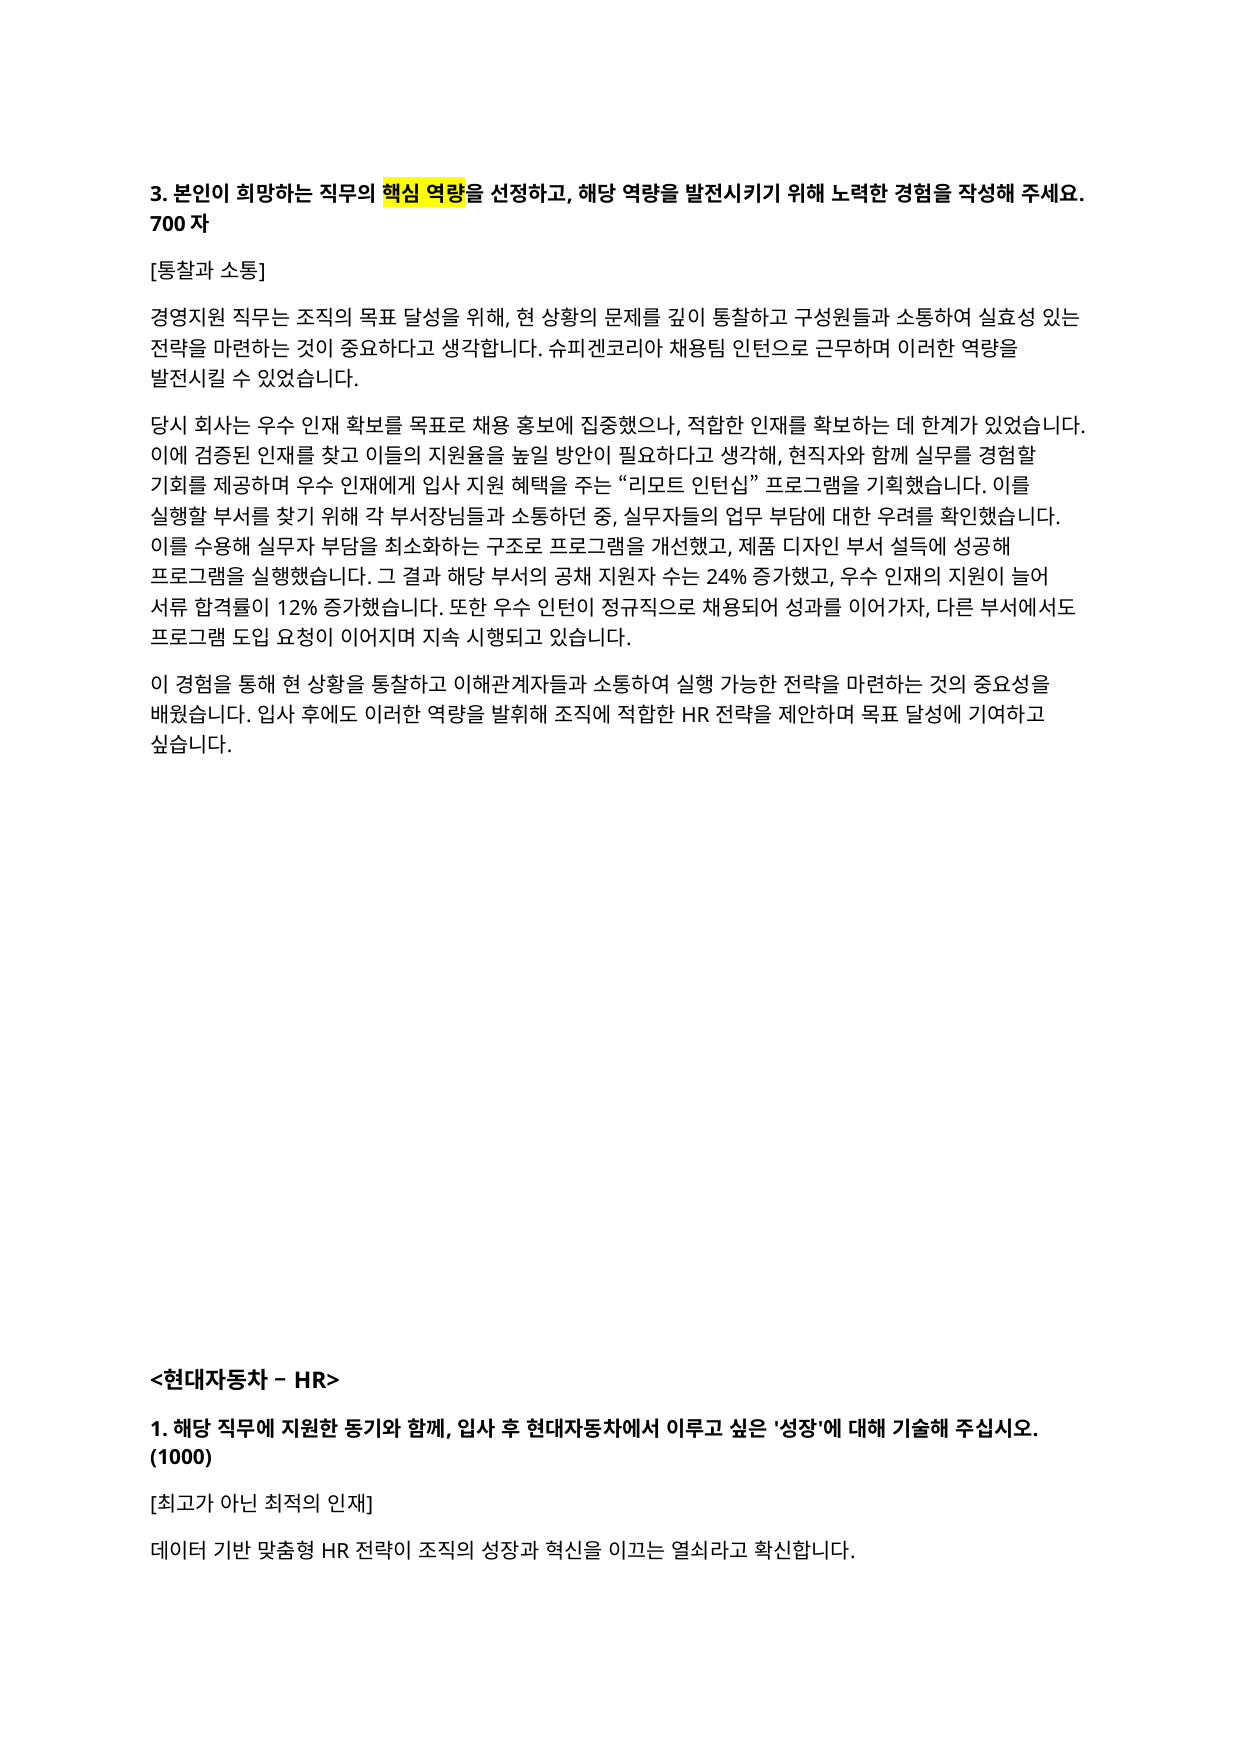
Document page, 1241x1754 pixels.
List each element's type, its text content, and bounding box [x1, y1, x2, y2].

text <현대자동차 – HR> [150, 1362, 1090, 1395]
text [최고가 아닌 최적의 인재] [150, 1487, 1090, 1518]
text 이 경험을 통해 현 상황을 통찰하고 이해관계자들과 소통하여 실행 가능한 전략을 마련하는 것의 중요성을 배웠습니다. 입사 후에도 이러한 역량을 발휘해 조직에 적합한 HR 전략을 제안하며 목표 달성에 기여하고 싶습니다. [150, 668, 1090, 759]
text 1. 해당 직무에 지원한 동기와 함께, 입사 후 현대자동차에서 이루고 싶은 '성장'에 대해 기술해 주십시오. (1000) [150, 1412, 1090, 1471]
text 당시 회사는 우수 인재 확보를 목표로 채용 홍보에 집중했으나, 적합한 인재를 확보하는 데 한계가 있었습니다. 이에 검증된 인재를 찾고 이들의 지원율을 높일 방안이 필요하다고 생각해, 현직자와 함께 실무를 경험할 기회를 제공하며 우수 인재에게 입사 지원 혜택을 주는 “리모트 인턴십” 프로그램을 기획했습니다. 이를 실행할 부서를 찾기 위해 각 부서장님들과 소통하던 중, 실무자들의 업무 부담에 대한 우려를 확인했습니다. 이를 수용해 실무자 부담을 최소화하는 구조로 프로그램을 개선했고, 제품 디자인 부서 설득에 성공해 프로그램을 실행했습니다. 그 결과 해당 부서의 공채 지원자 수는 24% 증가했고, 우수 인재의 지원이 늘어 서류 합격률이 12% 증가했습니다. 또한 우수 인턴이 정규직으로 채용되어 성과를 이어가자, 다른 부서에서도 프로그램 도입 요청이 이어지며 지속 시행되고 있습니다. [150, 409, 1090, 652]
text 경영지원 직무는 조직의 목표 달성을 위해, 현 상황의 문제를 깊이 통찰하고 구성원들과 소통하여 실효성 있는 전략을 마련하는 것이 중요하다고 생각합니다. 슈피겐코리아 채용팀 인턴으로 근무하며 이러한 역량을 발전시킬 수 있었습니다. [150, 301, 1090, 392]
text [통찰과 소통] [150, 254, 1090, 285]
text 데이터 기반 맞춤형 HR 전략이 조직의 성장과 혁신을 이끄는 열쇠라고 확신합니다. [150, 1534, 1090, 1565]
text 3. 본인이 희망하는 직무의 핵심 역량을 선정하고, 해당 역량을 발전시키기 위해 노력한 경험을 작성해 주세요. 700자 [150, 177, 1090, 238]
